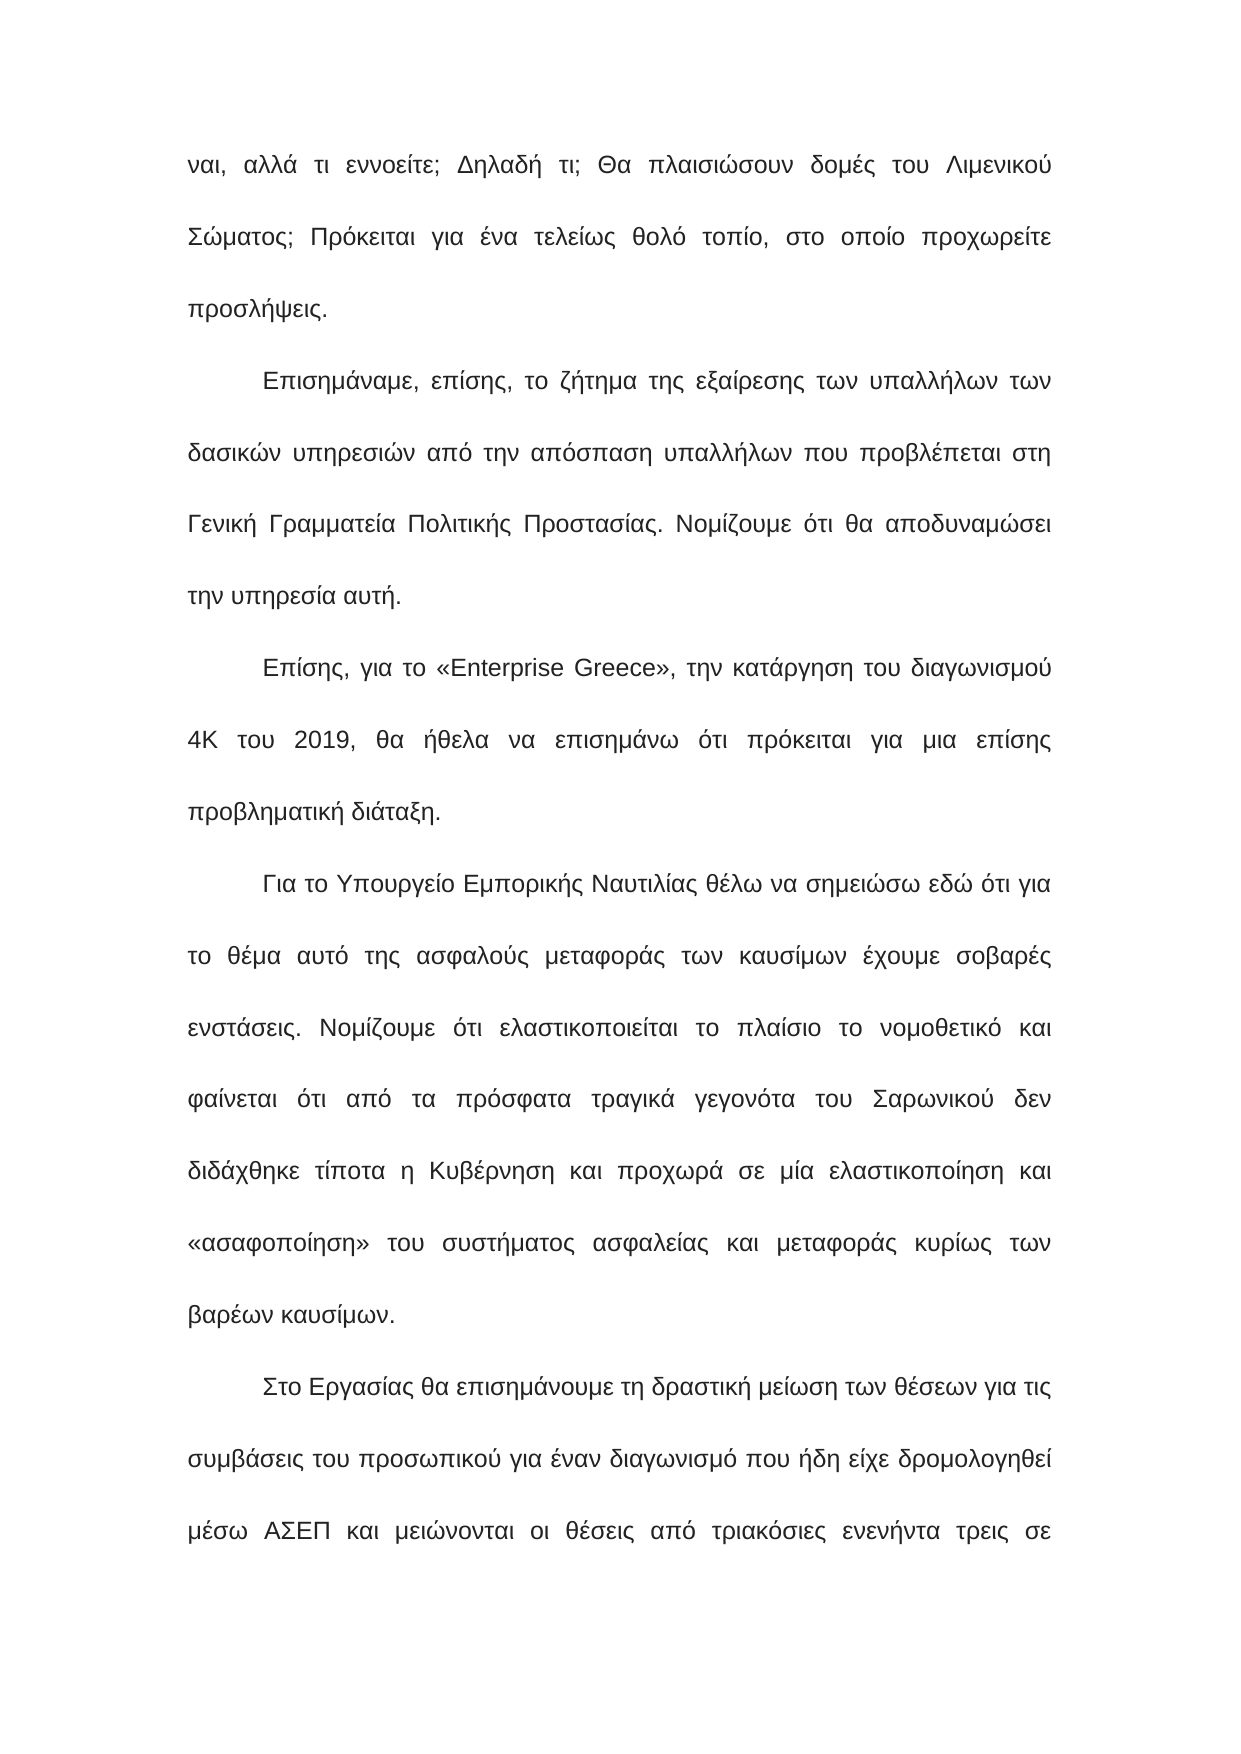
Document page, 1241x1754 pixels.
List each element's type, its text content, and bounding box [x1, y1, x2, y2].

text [187, 161, 1053, 322]
text Επισημάναμε, επίσης, το ζήτημα της εξαίρεσης των υπαλλήλων των δασικών υπηρεσιών από την απόσπαση υπαλλήλων που προβλέπεται στη Γενική Γραμματεία Πολιτικής Προστασίας. Νομίζουμε ότι θα αποδυναμώσει την υπηρεσία αυτή. [187, 366, 1053, 610]
text Για το Υπουργείο Εμπορικής Ναυτιλίας θέλω να σημειώσω εδώ ότι για το θέμα αυτό της ασφαλούς μεταφοράς των καυσίμων έχουμε σοβαρές ενστάσεις. Νομίζουμε ότι ελαστικοποιείται το πλαίσιο το νομοθετικό και φαίνεται ότι από τα πρόσφατα τραγικά γεγονότα του Σαρωνικού δεν διδάχθηκε τίποτα η Κυβέρνηση και προχωρά σε μία ελαστικοποίηση και «ασαφοποίηση» του συστήματος ασφαλείας και μεταφοράς κυρίως των βαρέων καυσίμων. [187, 953, 1053, 1329]
text Για το Υπουργείο Εμπορικής Ναυτιλίας θέλω να σημειώσω εδώ ότι για το θέμα αυτό της ασφαλούς μεταφοράς των καυσίμων έχουμε σοβαρές ενστάσεις. Νομίζουμε ότι ελαστικοποιείται το πλαίσιο το νομοθετικό και φαίνεται ότι από τα πρόσφατα τραγικά γεγονότα του Σαρωνικού δεν διδάχθηκε τίποτα η Κυβέρνηση και προχωρά σε μία ελαστικοποίηση και «ασαφοποίηση» του συστήματος ασφαλείας και μεταφοράς κυρίως των βαρέων καυσίμων. [187, 869, 1053, 951]
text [187, 1372, 1053, 1544]
text Επίσης, για το «Enterprise Greece», την κατάργηση του διαγωνισμού 4Κ του 2019, θα ήθελα να επισημάνω ότι πρόκειται για μια επίσης προβληματική διάταξη. [187, 653, 1053, 826]
